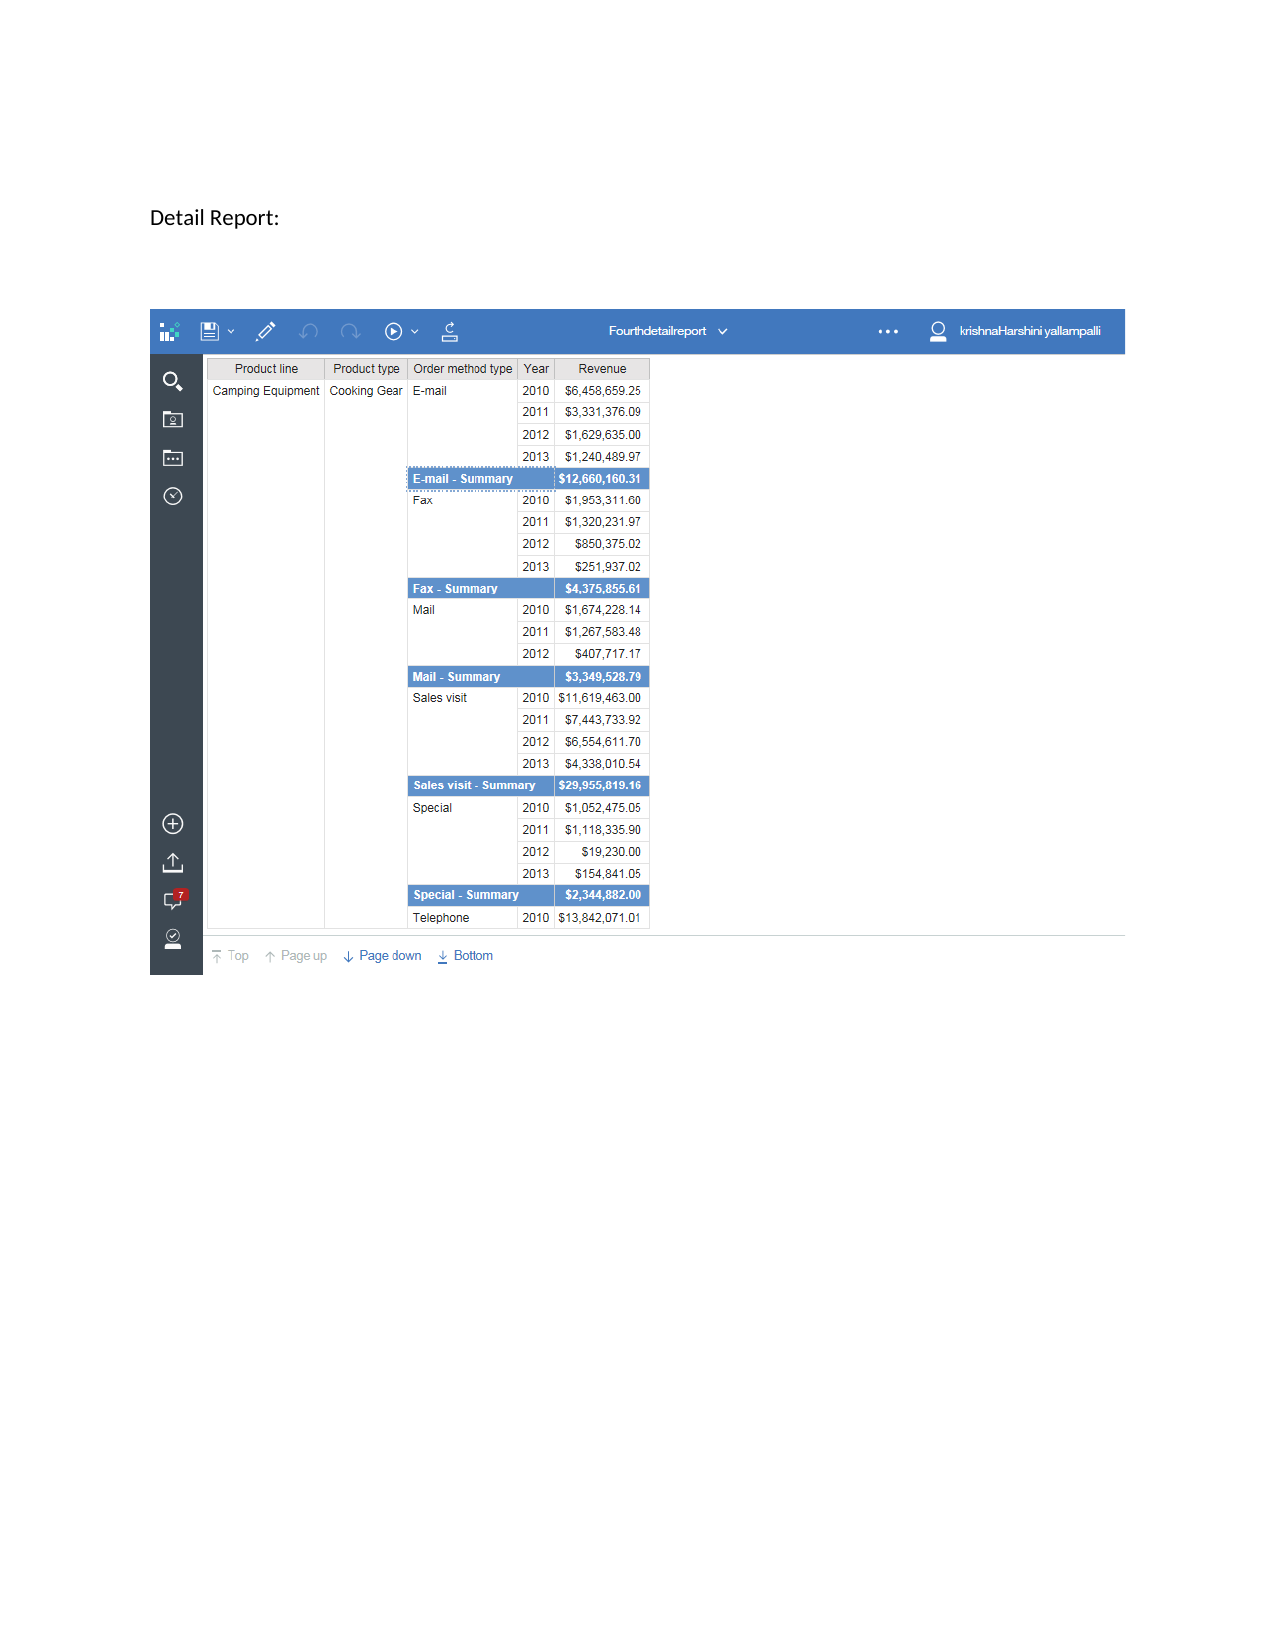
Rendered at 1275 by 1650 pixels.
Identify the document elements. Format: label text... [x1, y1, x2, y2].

text Detail Report: [150, 203, 1125, 231]
picture [150, 309, 1125, 975]
